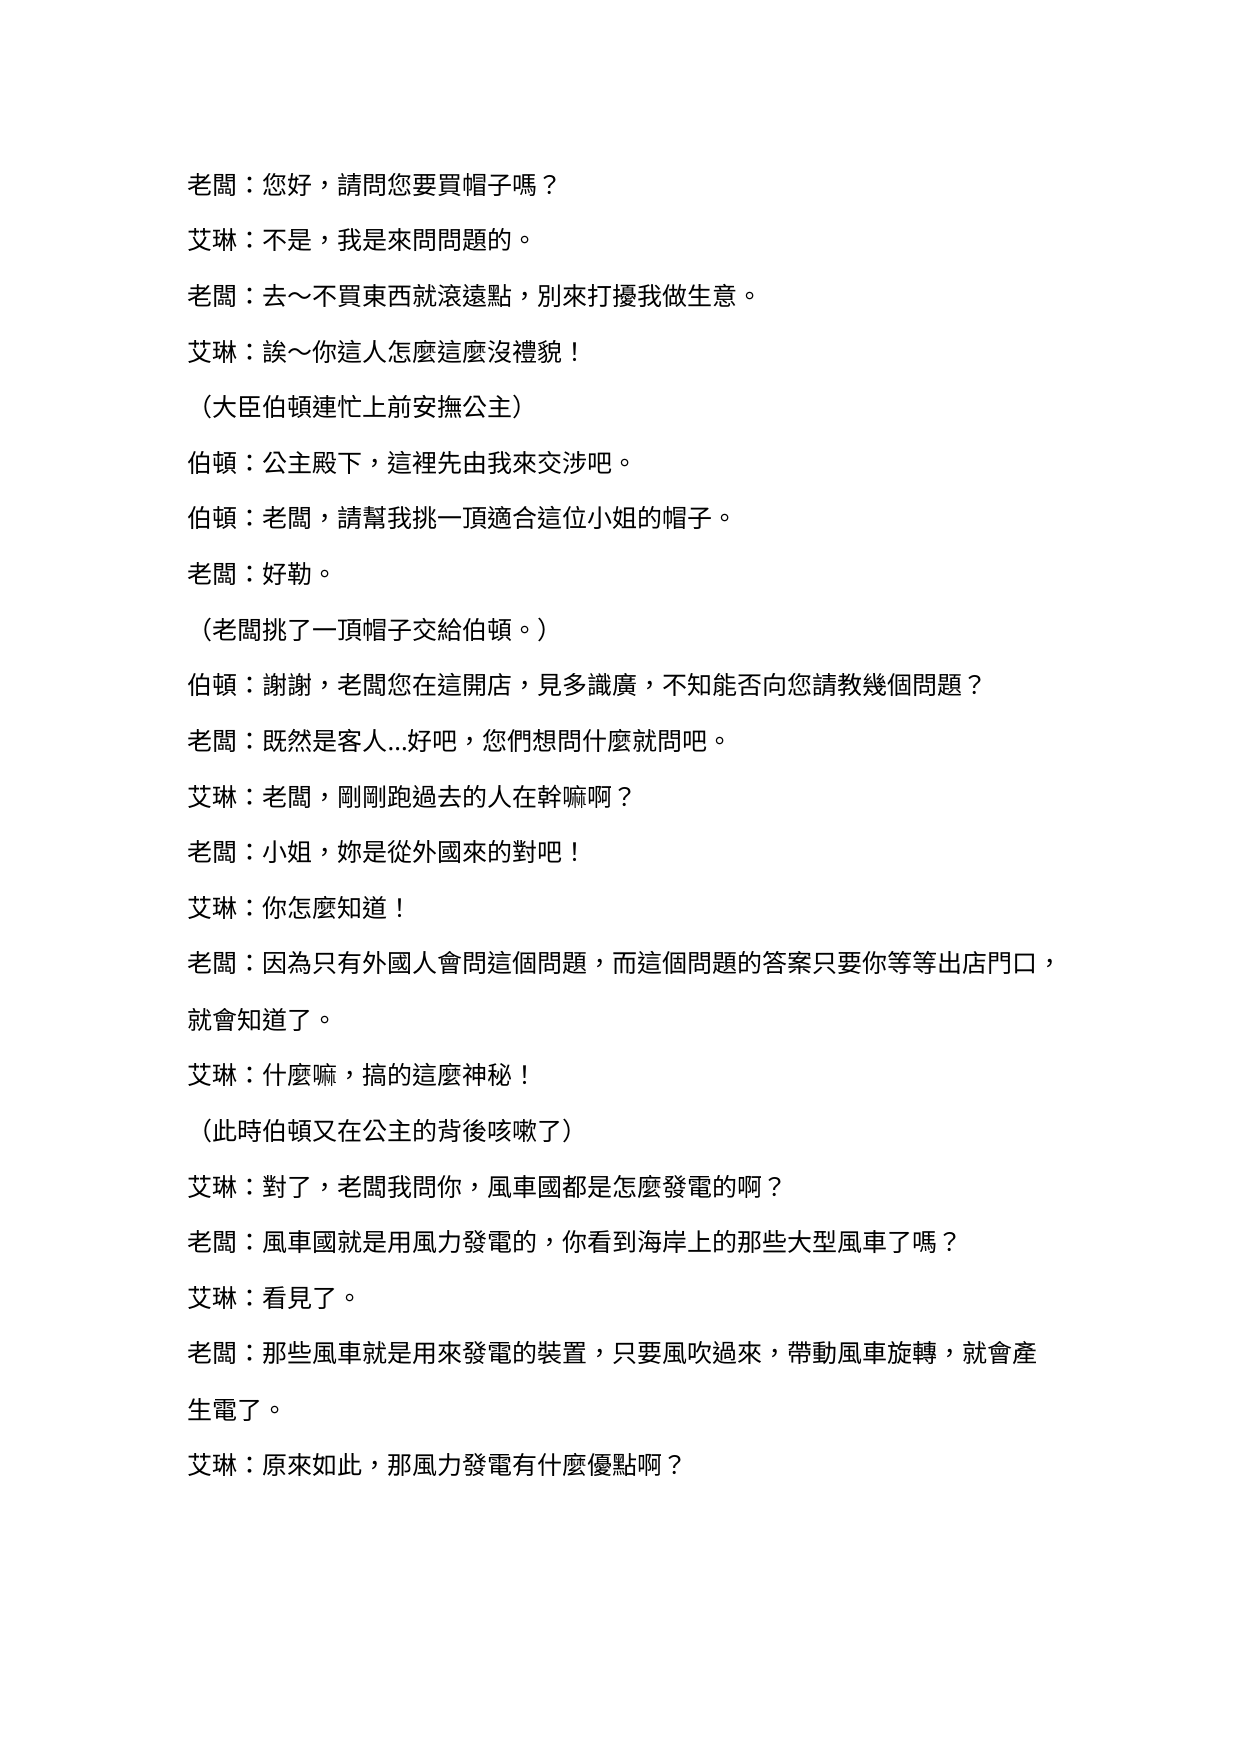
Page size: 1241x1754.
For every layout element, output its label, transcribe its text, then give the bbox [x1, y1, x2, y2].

text 老闆：小姐，妳是從外國來的對吧！ [187, 832, 1053, 869]
text 艾琳：看見了。 [187, 1278, 1053, 1315]
text 老闆：您好，請問您要買帽子嗎？ [187, 164, 1053, 202]
text 艾琳：老闆，剛剛跑過去的人在幹嘛啊？ [187, 776, 1053, 814]
text 艾琳：原來如此，那風力發電有什麼優點啊？ [187, 1445, 1053, 1483]
text 老闆：因為只有外國人會問這個問題，而這個問題的答案只要你等等出店門口，就會知道了。 [187, 943, 1053, 1037]
text 艾琳：對了，老闆我問你，風車國都是怎麼發電的啊？ [187, 1166, 1053, 1204]
text 艾琳：什麼嘛，搞的這麼神秘！ [187, 1055, 1053, 1093]
text 伯頓：謝謝，老闆您在這開店，見多識廣，不知能否向您請教幾個問題？ [187, 665, 1053, 703]
text 老闆：那些風車就是用來發電的裝置，只要風吹過來，帶動風車旋轉，就會產生電了。 [187, 1333, 1053, 1427]
text 老闆：既然是客人...好吧，您們想問什麼就問吧。 [187, 721, 1053, 758]
text （老闆挑了一頂帽子交給伯頓。） [187, 609, 1053, 647]
text 老闆：去～不買東西就滾遠點，別來打擾我做生意。 [187, 276, 1053, 313]
text 艾琳：不是，我是來問問題的。 [187, 220, 1053, 258]
text 艾琳：誒～你這人怎麼這麼沒禮貌！ [187, 331, 1053, 369]
text 伯頓：公主殿下，這裡先由我來交涉吧。 [187, 443, 1053, 480]
text 老闆：風車國就是用風力發電的，你看到海岸上的那些大型風車了嗎？ [187, 1222, 1053, 1259]
text 老闆：好勒。 [187, 554, 1053, 591]
text （此時伯頓又在公主的背後咳嗽了） [187, 1111, 1053, 1148]
text 艾琳：你怎麼知道！ [187, 888, 1053, 925]
text 伯頓：老闆，請幫我挑一頂適合這位小姐的帽子。 [187, 498, 1053, 536]
text （大臣伯頓連忙上前安撫公主） [187, 387, 1053, 424]
